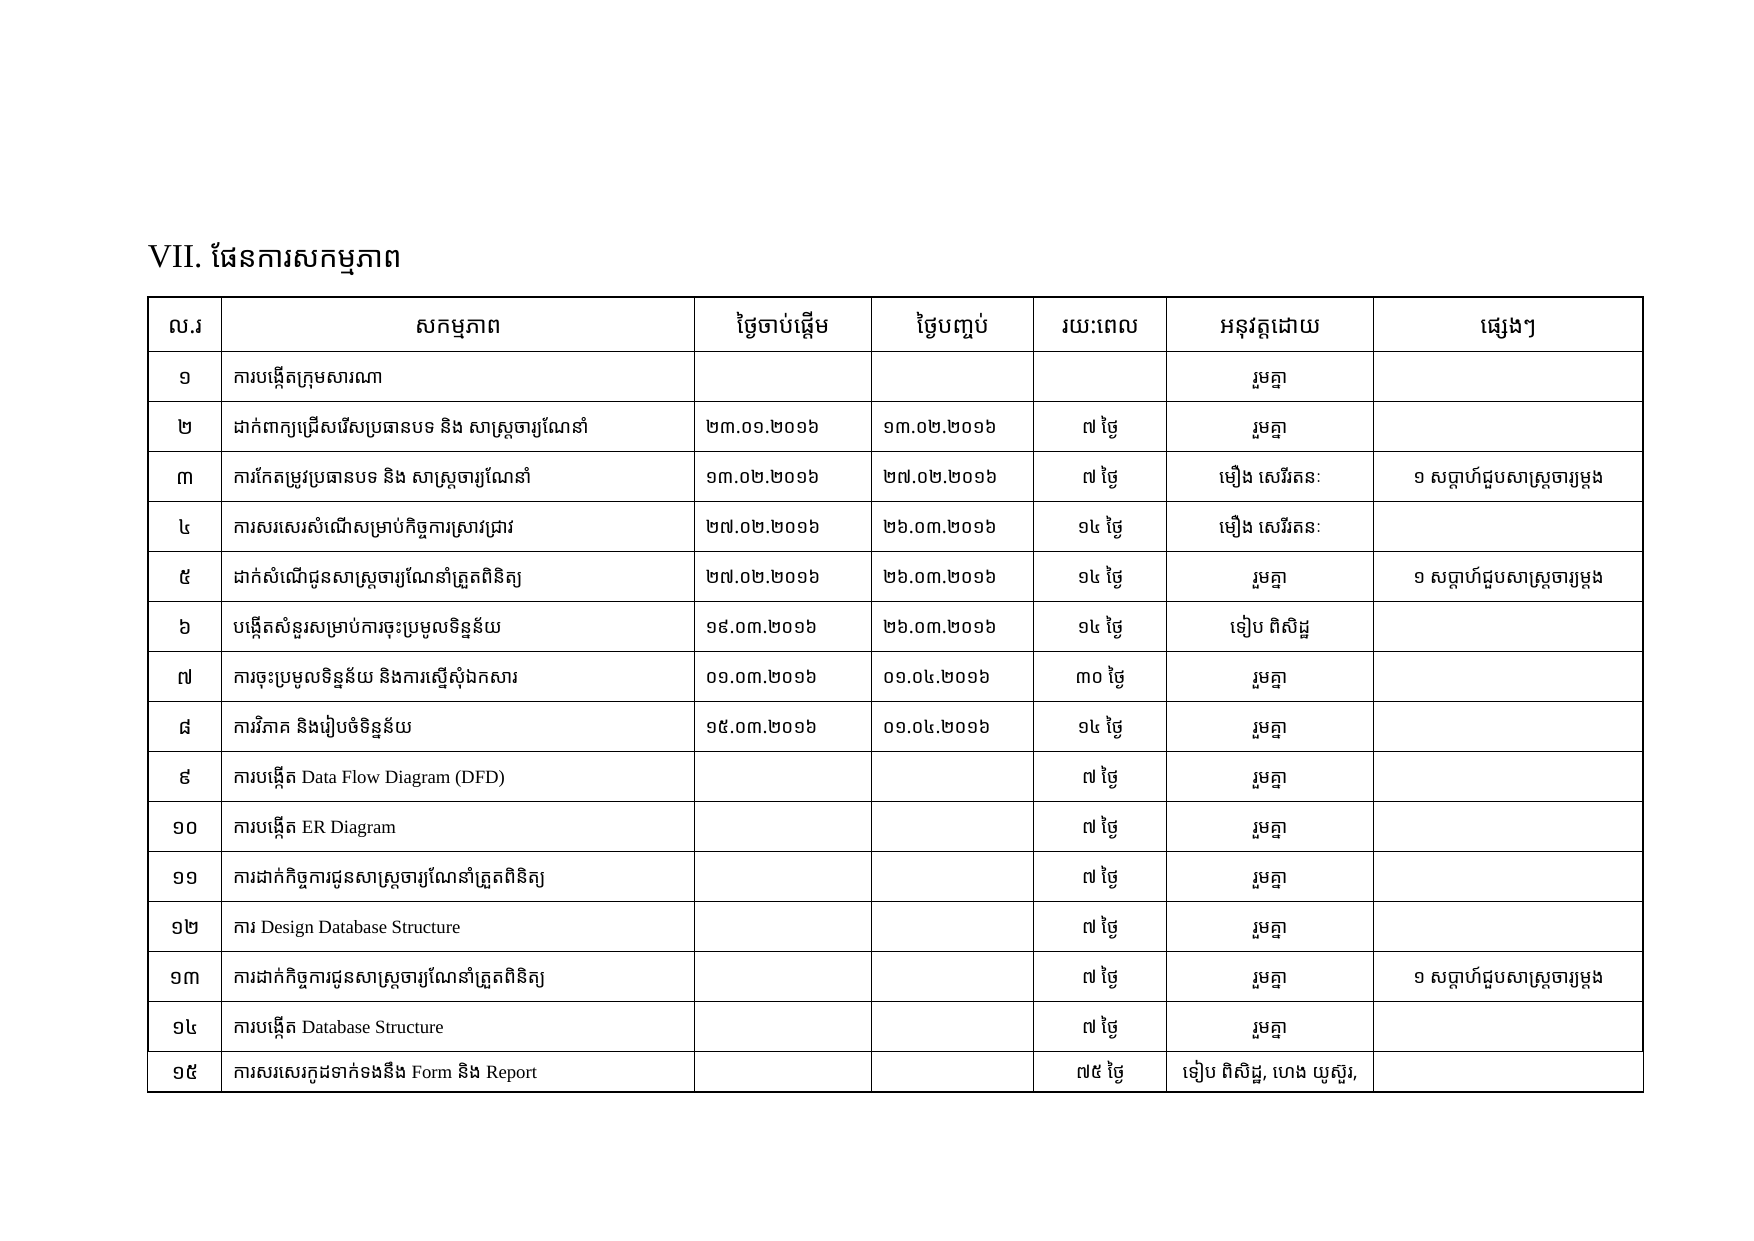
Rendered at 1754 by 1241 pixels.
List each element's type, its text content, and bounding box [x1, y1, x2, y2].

table_header ថ្ងៃបញ្ចប់ [872, 298, 1033, 351]
table_cell រួមគ្នា [1167, 852, 1373, 901]
table_header រយ:ពេល [1034, 298, 1166, 351]
table_cell ២៧.០២.២០១៦ [695, 552, 871, 601]
table_cell ៣ [149, 452, 221, 501]
table_cell [1374, 702, 1642, 751]
table_cell ការកែតម្រូវប្រធានបទ និង សាស្រ្តចារ្យណែនាំ [222, 452, 694, 501]
table_cell ២៦.០៣.២០១៦ [872, 502, 1033, 551]
table_cell [1374, 802, 1642, 851]
table_cell [695, 1002, 871, 1051]
table_cell ៧ ថ្ងៃ [1034, 852, 1166, 901]
table_cell [872, 352, 1033, 401]
table_cell [695, 902, 871, 951]
table_cell ១៣ [149, 952, 221, 1001]
table_cell ១៣.០២.២០១៦ [872, 402, 1033, 451]
table_cell [872, 802, 1033, 851]
table_cell ១ [149, 352, 221, 401]
table_cell មឿង សេរីរតនៈ [1167, 452, 1373, 501]
table_cell [1374, 652, 1642, 701]
table_cell ៥ [149, 552, 221, 601]
table_cell រួមគ្នា [1167, 952, 1373, 1001]
table_cell ១ សប្តាហ៍ជួបសាស្រ្តចារ្យម្តង [1374, 952, 1642, 1001]
table_header ថ្ងៃចាប់ផ្តើម [695, 298, 871, 351]
table_cell [695, 1052, 871, 1091]
table_cell ៦ [149, 602, 221, 651]
table_header សកម្មភាព [222, 298, 694, 351]
table_cell [872, 902, 1033, 951]
table_header ផ្សេងៗ [1374, 298, 1642, 351]
table_cell ៧ ថ្ងៃ [1034, 402, 1166, 451]
table_cell ២៦.០៣.២០១៦ [872, 602, 1033, 651]
table_cell ១៤ ថ្ងៃ [1034, 502, 1166, 551]
table_cell ២ [149, 402, 221, 451]
table_cell ការដាក់កិច្ចការជូនសាស្រ្តចារ្យណែនាំត្រួតពិនិត្យ [222, 852, 694, 901]
table_cell ០១.០៤.២០១៦ [872, 702, 1033, 751]
table_cell រួមគ្នា [1167, 402, 1373, 451]
table_cell [1374, 1002, 1642, 1051]
table_cell [1374, 1052, 1643, 1091]
table_cell ១៩.០៣.២០១៦ [695, 602, 871, 651]
text VII.​ ផែនការសកម្មភាព [148, 236, 1606, 276]
table_cell ១៤ ថ្ងៃ [1034, 702, 1166, 751]
table_cell [695, 802, 871, 851]
table_cell ការបង្កើត Data Flow Diagram (DFD) [222, 752, 694, 801]
table_cell ១០ [149, 802, 221, 851]
table_cell រួមគ្នា [1167, 1002, 1373, 1051]
table_cell ការសរសេរសំណើសម្រាប់កិច្ចការស្រាវជ្រាវ [222, 502, 694, 551]
table_cell ទៀប ពិសិដ្ឋ [1167, 602, 1373, 651]
table_cell ៧ ថ្ងៃ [1034, 1002, 1166, 1051]
table_cell ដាក់ពាក្យជ្រើសរើសប្រធានបទ និង សាស្រ្តចារ្យណែនាំ [222, 402, 694, 451]
table_cell ១១ [149, 852, 221, 901]
table_cell ការបង្កើតក្រុមសារណា [222, 352, 694, 401]
table_cell រួមគ្នា [1167, 802, 1373, 851]
table_cell ១៤ ថ្ងៃ [1034, 552, 1166, 601]
table_cell ១៣.០២.២០១៦ [695, 452, 871, 501]
table_cell [695, 352, 871, 401]
table_cell ១ សប្តាហ៍ជួបសាស្រ្តចារ្យម្តង [1374, 452, 1642, 501]
table_cell ០១.០៤.២០១៦ [872, 652, 1033, 701]
table_cell [1374, 402, 1642, 451]
table_cell ទៀប ពិសិដ្ឋ, ហេង យូស៊ួរ, មឿង សេរីរតនៈ [1167, 1052, 1373, 1091]
table_cell រួមគ្នា [1167, 552, 1373, 601]
table_cell ៨ [149, 702, 221, 751]
table_cell [1374, 902, 1642, 951]
table_header ល.រ [149, 298, 221, 351]
table_cell [1374, 502, 1642, 551]
table_cell ៣០ ថ្ងៃ [1034, 652, 1166, 701]
table_cell ៧ [149, 652, 221, 701]
table_cell បង្កើតសំនួរសម្រាប់ការចុះប្រមូលទិន្នន័យ [222, 602, 694, 651]
table_cell ការចុះប្រមូលទិន្នន័យ និងការស្នើសុំឯកសារ [222, 652, 694, 701]
table_cell [1374, 752, 1642, 801]
table_cell ៤ [149, 502, 221, 551]
table_cell [695, 852, 871, 901]
table_cell ១៤ [149, 1002, 221, 1051]
table_cell ៧ ថ្ងៃ [1034, 452, 1166, 501]
table_cell ការបង្កើត Database Structure [222, 1002, 694, 1051]
table_cell ការដាក់កិច្ចការជូនសាស្រ្តចារ្យណែនាំត្រួតពិនិត្យ [222, 952, 694, 1001]
table_cell ៧ ថ្ងៃ [1034, 902, 1166, 951]
table_cell ១២ [149, 902, 221, 951]
table_cell ០១.០៣.២០១៦ [695, 652, 871, 701]
table_cell [872, 752, 1033, 801]
table_cell ការសរសេរកូដទាក់ទងនឹង Form និង Report [222, 1052, 694, 1091]
table_cell [1034, 352, 1166, 401]
table_cell ២៧.០២.២០១៦ [695, 502, 871, 551]
table_cell [1374, 852, 1642, 901]
table_cell ៧ ថ្ងៃ [1034, 952, 1166, 1001]
table_cell [695, 952, 871, 1001]
table_cell [872, 852, 1033, 901]
table_cell [872, 1002, 1033, 1051]
table_cell ២៦.០៣.២០១៦ [872, 552, 1033, 601]
table_cell ១៥.០៣.២០១៦ [695, 702, 871, 751]
table_cell រួមគ្នា [1167, 902, 1373, 951]
table_cell ២៣.០១.២០១៦ [695, 402, 871, 451]
table_cell រួមគ្នា [1167, 352, 1373, 401]
table_cell ៧៥ ថ្ងៃ [1034, 1052, 1166, 1091]
table_cell ១ សប្តាហ៍ជួបសាស្រ្តចារ្យម្តង [1374, 552, 1642, 601]
table_cell ៧ ថ្ងៃ [1034, 802, 1166, 851]
table_cell [695, 752, 871, 801]
table_cell [1374, 352, 1642, 401]
table_cell [1374, 602, 1642, 651]
table_cell ១៥ [148, 1052, 221, 1091]
table_cell ដាក់សំណើជូនសាស្រ្តចារ្យណែនាំត្រួតពិនិត្យ [222, 552, 694, 601]
table_cell ការ Design Database Structure [222, 902, 694, 951]
table_cell [872, 1052, 1033, 1091]
table_cell ការវិភាគ និងរៀបចំទិន្នន័យ [222, 702, 694, 751]
table_cell ២៧.០២.២០១៦ [872, 452, 1033, 501]
table_cell [872, 952, 1033, 1001]
table_cell ៧ ថ្ងៃ [1034, 752, 1166, 801]
table_cell រួមគ្នា [1167, 702, 1373, 751]
table_cell មឿង សេរីរតនៈ [1167, 502, 1373, 551]
table_cell ១៤ ថ្ងៃ [1034, 602, 1166, 651]
table_cell ៩ [149, 752, 221, 801]
table_cell រួមគ្នា [1167, 652, 1373, 701]
table_cell រួមគ្នា [1167, 752, 1373, 801]
table_header អនុវត្តដោយ [1167, 298, 1373, 351]
table_cell ការបង្កើត ER Diagram [222, 802, 694, 851]
